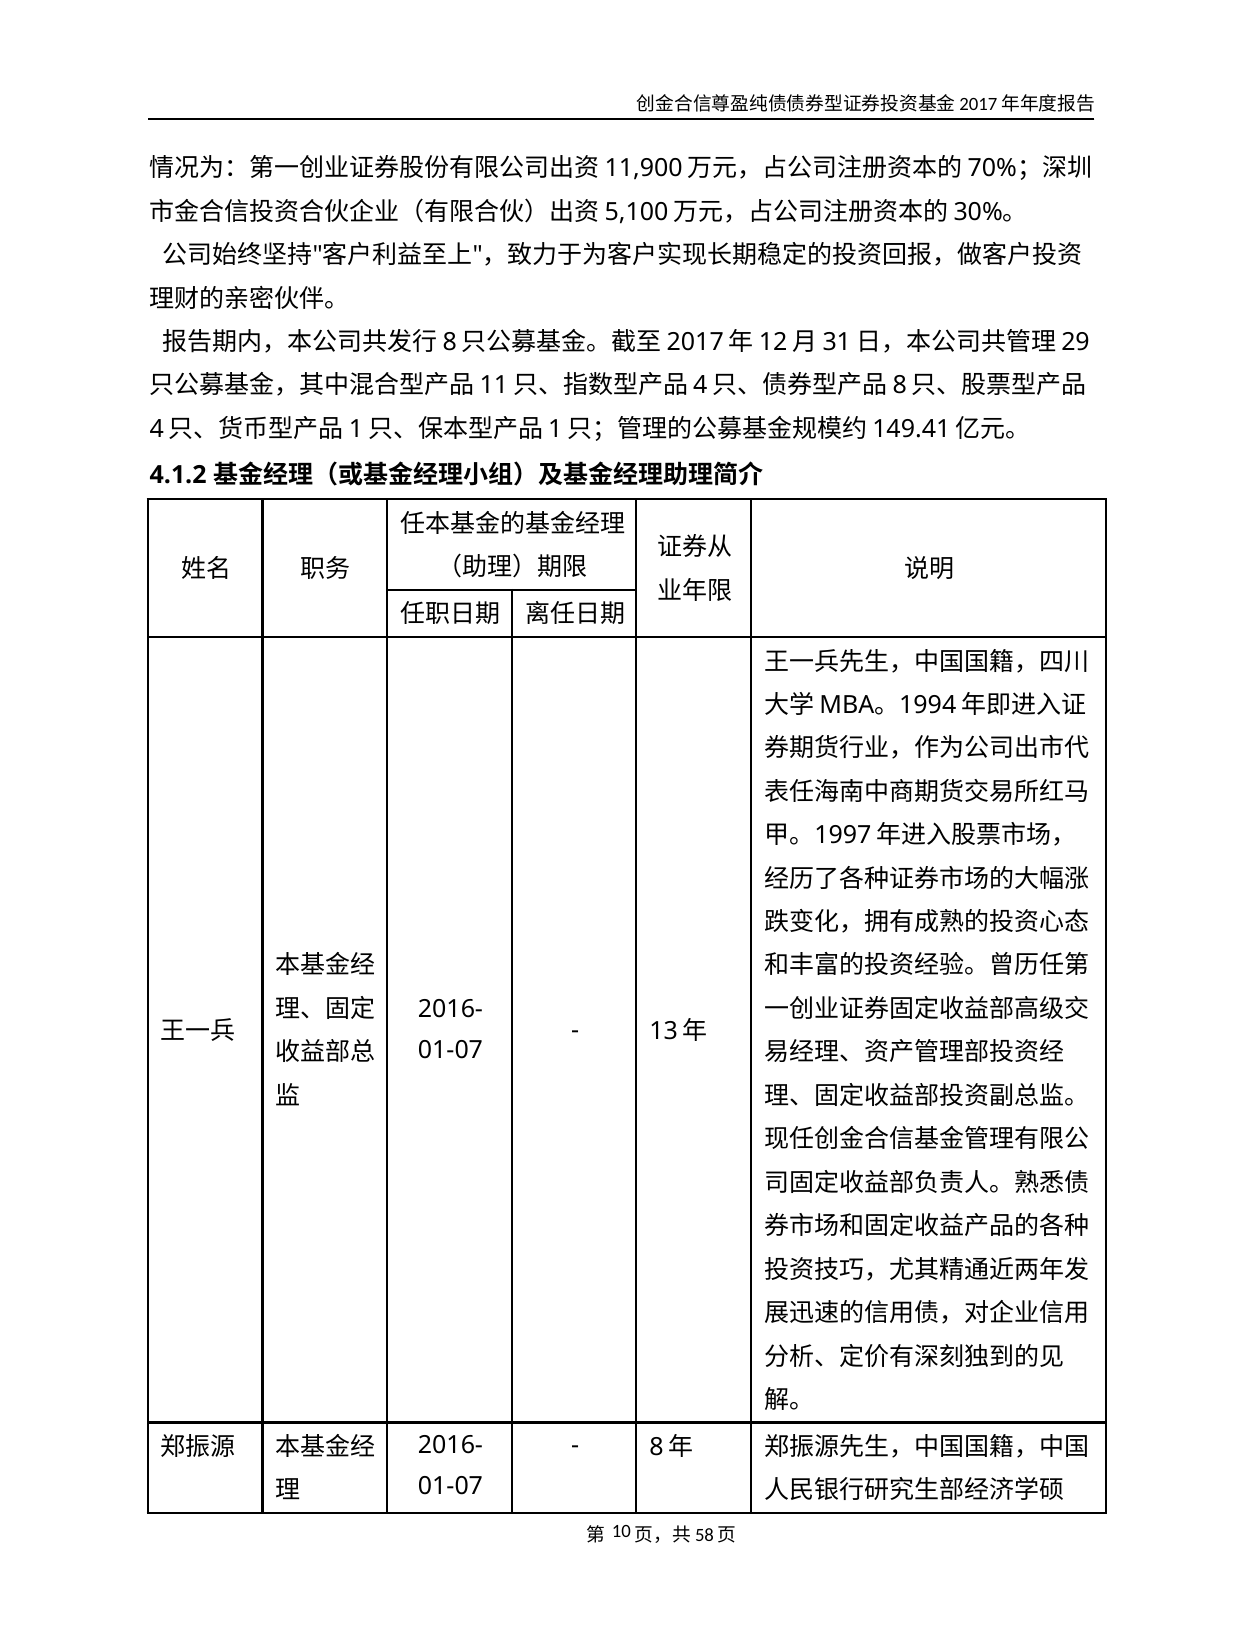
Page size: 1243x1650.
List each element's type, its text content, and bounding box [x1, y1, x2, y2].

table_cell 王一兵先生，中国国籍，四川大学MBA。1994年即进入证券期货行业，作为公司出市代表任海南中商期货交易所红马甲。1997年进入股票市场，经历了各种证券市场的大幅涨跌变化，拥有成熟的投资心态和丰富的投资经验。曾历任第一创业证券固定收益部高级交易经理、资产管理部投资经理、固定收益部投资副总监。现任创金合信基金管理有限公司固定收益部负责人。熟悉债券市场和固定收益产品的各种投资技巧，尤其精通近两年发展迅速的信用债，对企业信用分析、定价有深刻独到的见解。 [752, 638, 1105, 1421]
table_cell 本基金经理、固定收益部总监 [264, 638, 386, 1421]
table_cell 13年 [637, 638, 750, 1421]
table_header 职务 [264, 500, 386, 636]
table_cell 王一兵 [149, 638, 261, 1421]
table_cell - [513, 638, 635, 1421]
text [149, 148, 1094, 444]
table_header 姓名 [149, 500, 261, 636]
table_cell 任职日期 [388, 591, 511, 636]
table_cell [752, 1424, 1105, 1512]
table_cell 离任日期 [513, 591, 635, 636]
table_cell 2016-01-07 [388, 638, 511, 1421]
table_header 任本基金的基金经理（助理）期限 [388, 500, 635, 589]
table_header 证券从业年限 [637, 500, 750, 636]
table_cell 2016-01-07 [388, 1424, 511, 1512]
text 4.1.2 基金经理（或基金经理小组）及基金经理助理简介 [149, 455, 1094, 491]
table_cell 郑振源 [149, 1424, 261, 1512]
table_cell - [513, 1424, 635, 1512]
table_cell 8年 [637, 1424, 750, 1512]
table_header 说明 [752, 500, 1105, 636]
table_cell 本基金经理 [264, 1424, 386, 1512]
